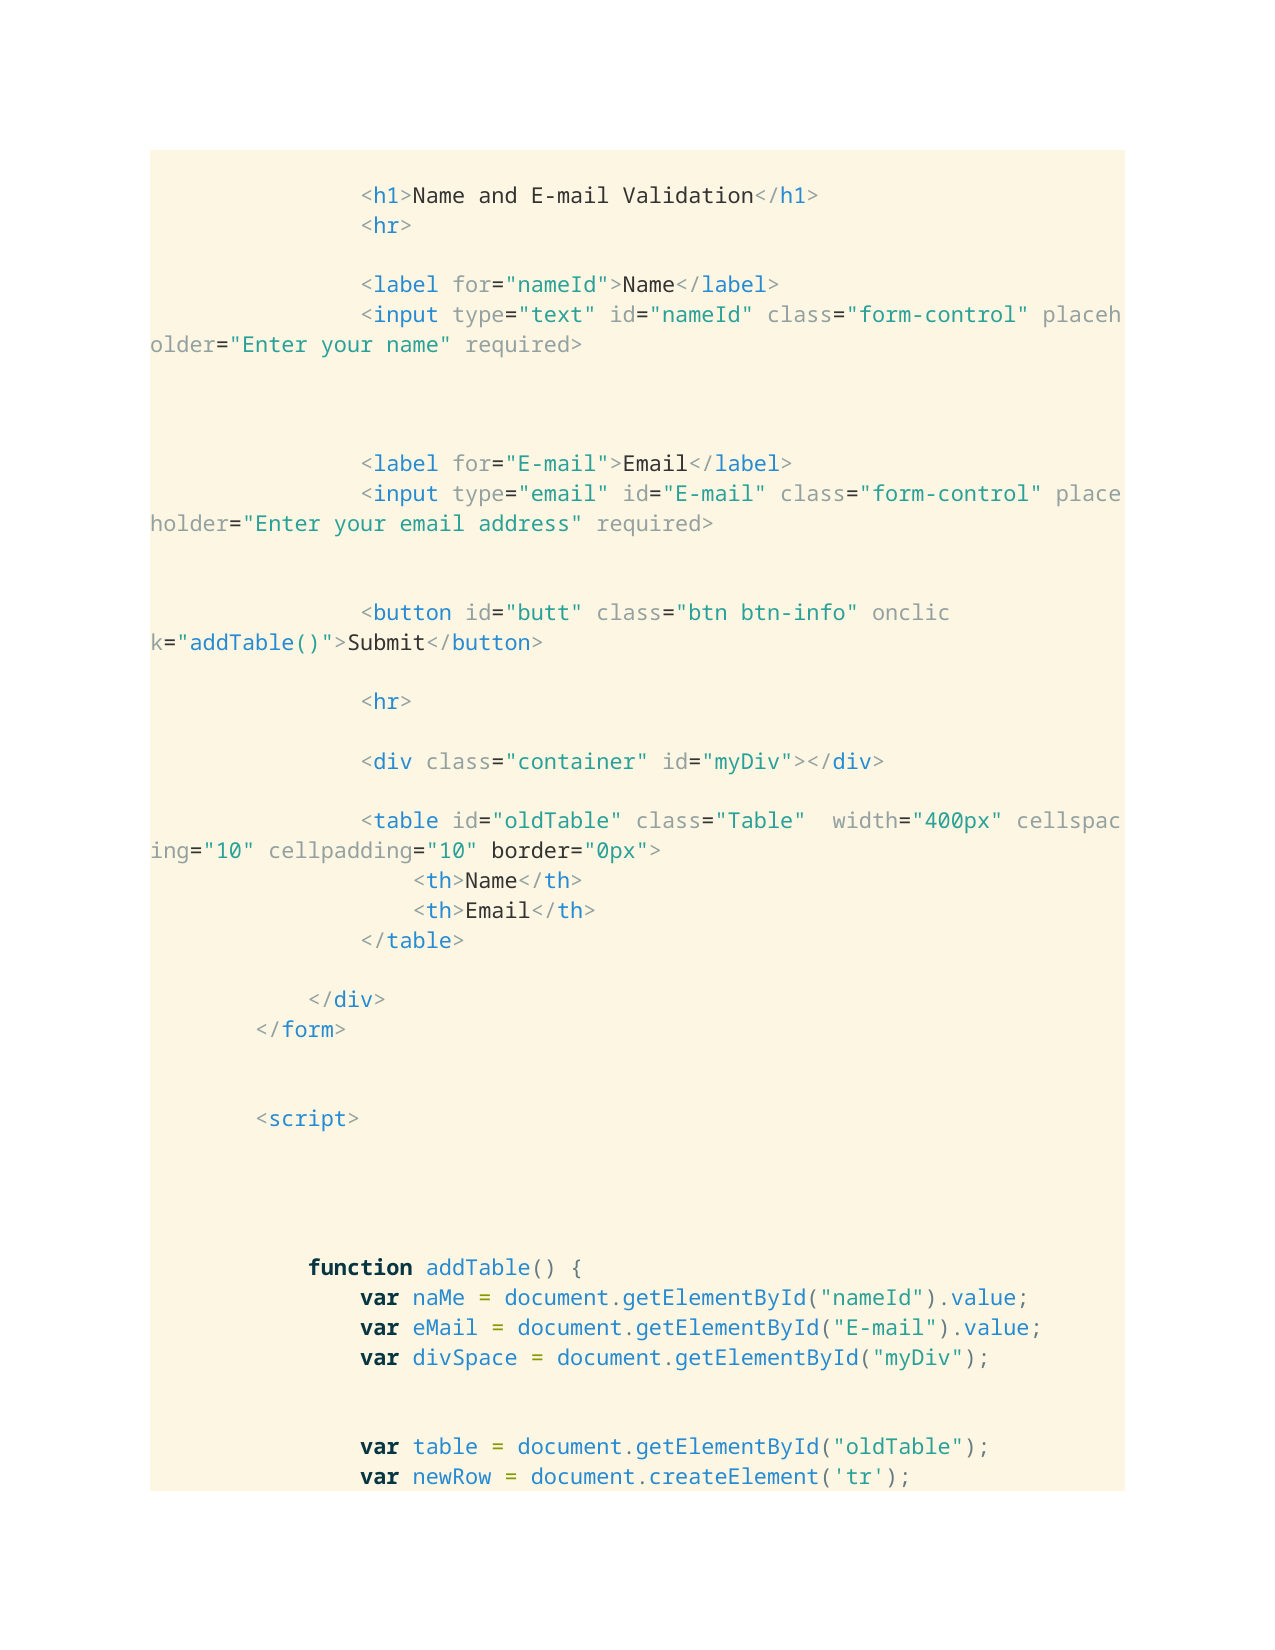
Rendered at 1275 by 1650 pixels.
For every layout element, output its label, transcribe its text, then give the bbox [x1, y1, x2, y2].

text <button id="butt" class="btn btn-info" onclick="addTable()">Submit</button> [150, 597, 1125, 656]
text var divSpace = document.getElementById("myDiv"); [150, 1342, 1125, 1371]
text <input type="text" id="nameId" class="form-control" placeholder="Enter your name" required> [150, 299, 1125, 358]
text <div class="container" id="myDiv"></div> [150, 746, 1125, 776]
text <th>Name</th> [150, 865, 1125, 895]
text <label for="nameId">Name</label> [150, 269, 1125, 299]
text <table id="oldTable" class="Table" width="400px" cellspacing="10" cellpadding="10" border="0px"> [150, 805, 1125, 865]
text <input type="email" id="E-mail" class="form-control" placeholder="Enter your email address" required> [150, 478, 1125, 537]
text </div> [150, 984, 1125, 1014]
text var eMail = document.getElementById("E-mail").value; [150, 1312, 1125, 1342]
text <label for="E-mail">Email</label> [150, 448, 1125, 478]
text </form> [150, 1014, 1125, 1044]
text </table> [150, 924, 1125, 954]
text var newRow = document.createElement('tr'); [150, 1461, 1125, 1491]
text <hr> [150, 686, 1125, 716]
text var naMe = document.getElementById("nameId").value; [150, 1282, 1125, 1312]
text <hr> [150, 209, 1125, 239]
text function addTable() { [150, 1252, 1125, 1282]
text var table = document.getElementById("oldTable"); [150, 1431, 1125, 1461]
text <script> [150, 1103, 1125, 1133]
text <h1>Name and E-mail Validation</h1> [150, 180, 1125, 209]
text <th>Email</th> [150, 895, 1125, 924]
